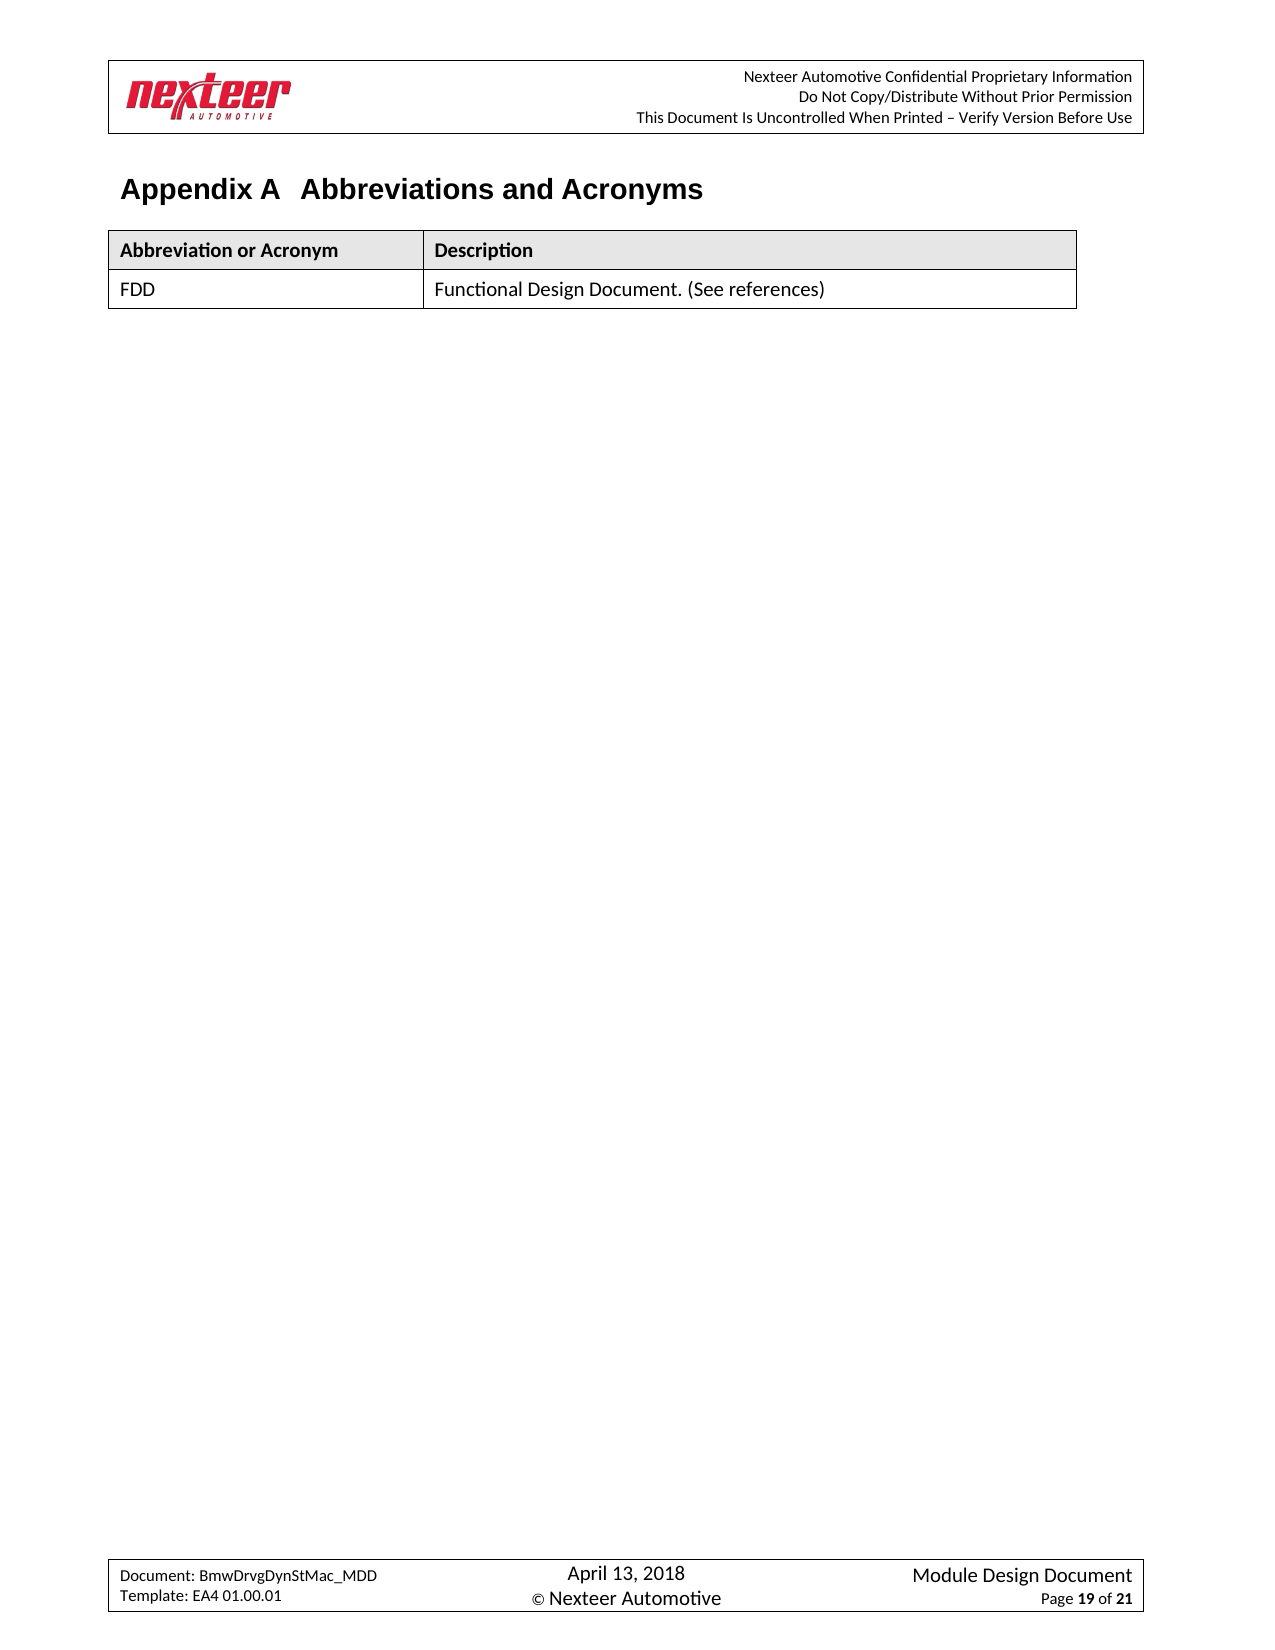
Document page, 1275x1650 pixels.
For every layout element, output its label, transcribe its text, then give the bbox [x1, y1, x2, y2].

table_header Description [424, 231, 1076, 269]
table_cell FDD [109, 270, 423, 308]
picture [120, 61, 295, 133]
table_header Abbreviation or Acronym [109, 231, 423, 269]
table_cell Functional Design Document. (See references) [424, 270, 1076, 308]
subtitle Abbreviations and Acronyms [120, 172, 1155, 205]
